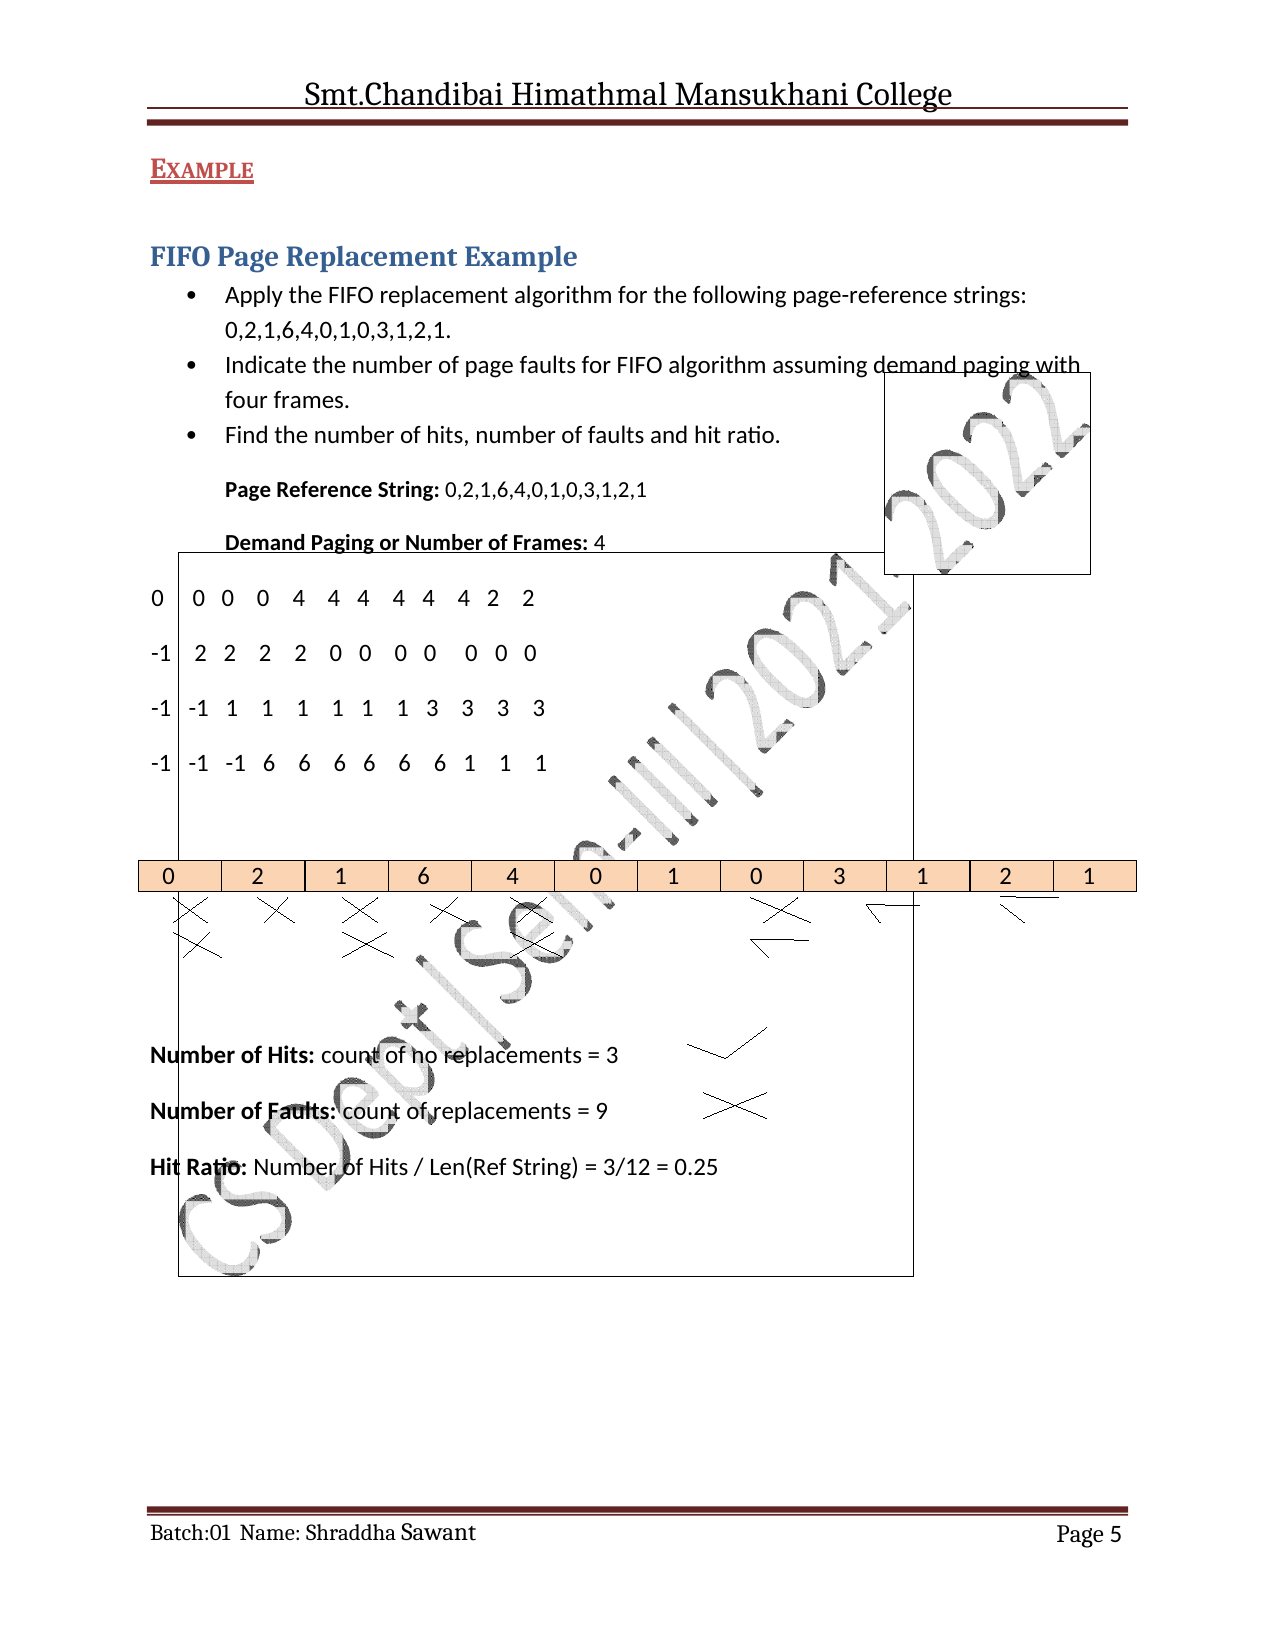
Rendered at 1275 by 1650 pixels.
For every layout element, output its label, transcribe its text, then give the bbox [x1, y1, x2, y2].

picture [885, 449, 1090, 475]
table_cell 3 [518, 682, 554, 738]
table_cell -1 [180, 738, 215, 778]
table_header 2 [971, 861, 1053, 891]
table_header 4 [284, 586, 319, 626]
table_header 0 [215, 586, 251, 626]
table_cell 3 [418, 682, 453, 738]
table_cell 0 [319, 626, 352, 682]
table_cell 6 [352, 738, 385, 778]
table_cell 1 [385, 682, 417, 738]
table_header 0 [251, 586, 284, 626]
table_header 1 [306, 861, 388, 891]
subtitle FIFO Page Replacement Example [150, 241, 1148, 274]
table_cell 1 [484, 738, 518, 778]
picture [885, 503, 1090, 528]
table_cell 1 [453, 738, 484, 778]
picture [885, 373, 1090, 419]
table_cell 6 [385, 738, 417, 778]
table_cell 3 [453, 682, 484, 738]
text EXAMPLE [150, 152, 1148, 186]
table_cell 0 [418, 626, 453, 682]
table_cell 2 [180, 626, 215, 682]
table_cell -1 [180, 682, 215, 738]
table_header 4 [472, 861, 554, 891]
table_cell -1 [146, 626, 179, 682]
table_header 1 [1054, 861, 1136, 891]
table_header 1 [638, 861, 720, 891]
table_header 0 [555, 861, 637, 891]
text Number of Hits: count of no replacements = 3 [150, 1039, 1148, 1070]
table_header 0 [721, 861, 803, 891]
table_header 0 [146, 586, 179, 626]
table_header 6 [389, 861, 471, 891]
table_cell 1 [251, 682, 284, 738]
table_cell 3 [484, 682, 518, 738]
table_header 4 [385, 586, 417, 626]
table_header 4 [418, 586, 453, 626]
table_header 0 [180, 586, 215, 626]
picture [179, 1070, 913, 1095]
table_header 3 [804, 861, 886, 891]
table_cell 1 [284, 682, 319, 738]
table_cell 6 [418, 738, 453, 778]
table_cell 0 [352, 626, 385, 682]
table_cell 1 [215, 682, 251, 738]
table_cell 1 [319, 682, 352, 738]
table_cell 2 [284, 626, 319, 682]
table_cell -1 [215, 738, 251, 778]
table_cell -1 [146, 738, 179, 778]
table_cell -1 [146, 682, 179, 738]
picture [179, 1182, 913, 1276]
table_header 4 [319, 586, 352, 626]
list Find the number of hits, number of faults and hit ratio. [187, 419, 1148, 449]
text Page Reference String: 0,2,1,6,4,0,1,0,3,1,2,1 [225, 475, 1148, 503]
table_cell 0 [518, 626, 554, 682]
table_header 4 [352, 586, 385, 626]
list Apply the FIFO replacement algorithm for the following page-reference strings: 0,2,1,6,4,0,1,0,3,1,2,1. [187, 279, 1028, 345]
table_cell 1 [352, 682, 385, 738]
text Number of Faults: count of replacements = 9 [150, 1095, 1148, 1126]
table_cell 6 [251, 738, 284, 778]
picture [885, 556, 1090, 574]
table_header 2 [222, 861, 304, 891]
table_cell 2 [251, 626, 284, 682]
list Indicate the number of page faults for FIFO algorithm assuming demand paging with four frames. [187, 349, 1082, 415]
table_cell 0 [453, 626, 484, 682]
table_header 2 [518, 586, 554, 626]
picture [179, 1126, 913, 1151]
table_cell 6 [319, 738, 352, 778]
picture [179, 553, 913, 860]
table_header 4 [453, 586, 484, 626]
picture [179, 892, 913, 1039]
table_cell 0 [385, 626, 417, 682]
table_cell 2 [215, 626, 251, 682]
table_cell 1 [518, 738, 554, 778]
text Hit Ratio: Number of Hits / Len(Ref String) = 3/12 = 0.25 [150, 1151, 1148, 1182]
text Demand Paging or Number of Frames: 4 [225, 528, 1148, 556]
table_header 2 [484, 586, 518, 626]
table_cell 0 [484, 626, 518, 682]
table_header 1 [887, 861, 969, 891]
table_header 0 [139, 861, 221, 891]
table_cell 6 [284, 738, 319, 778]
